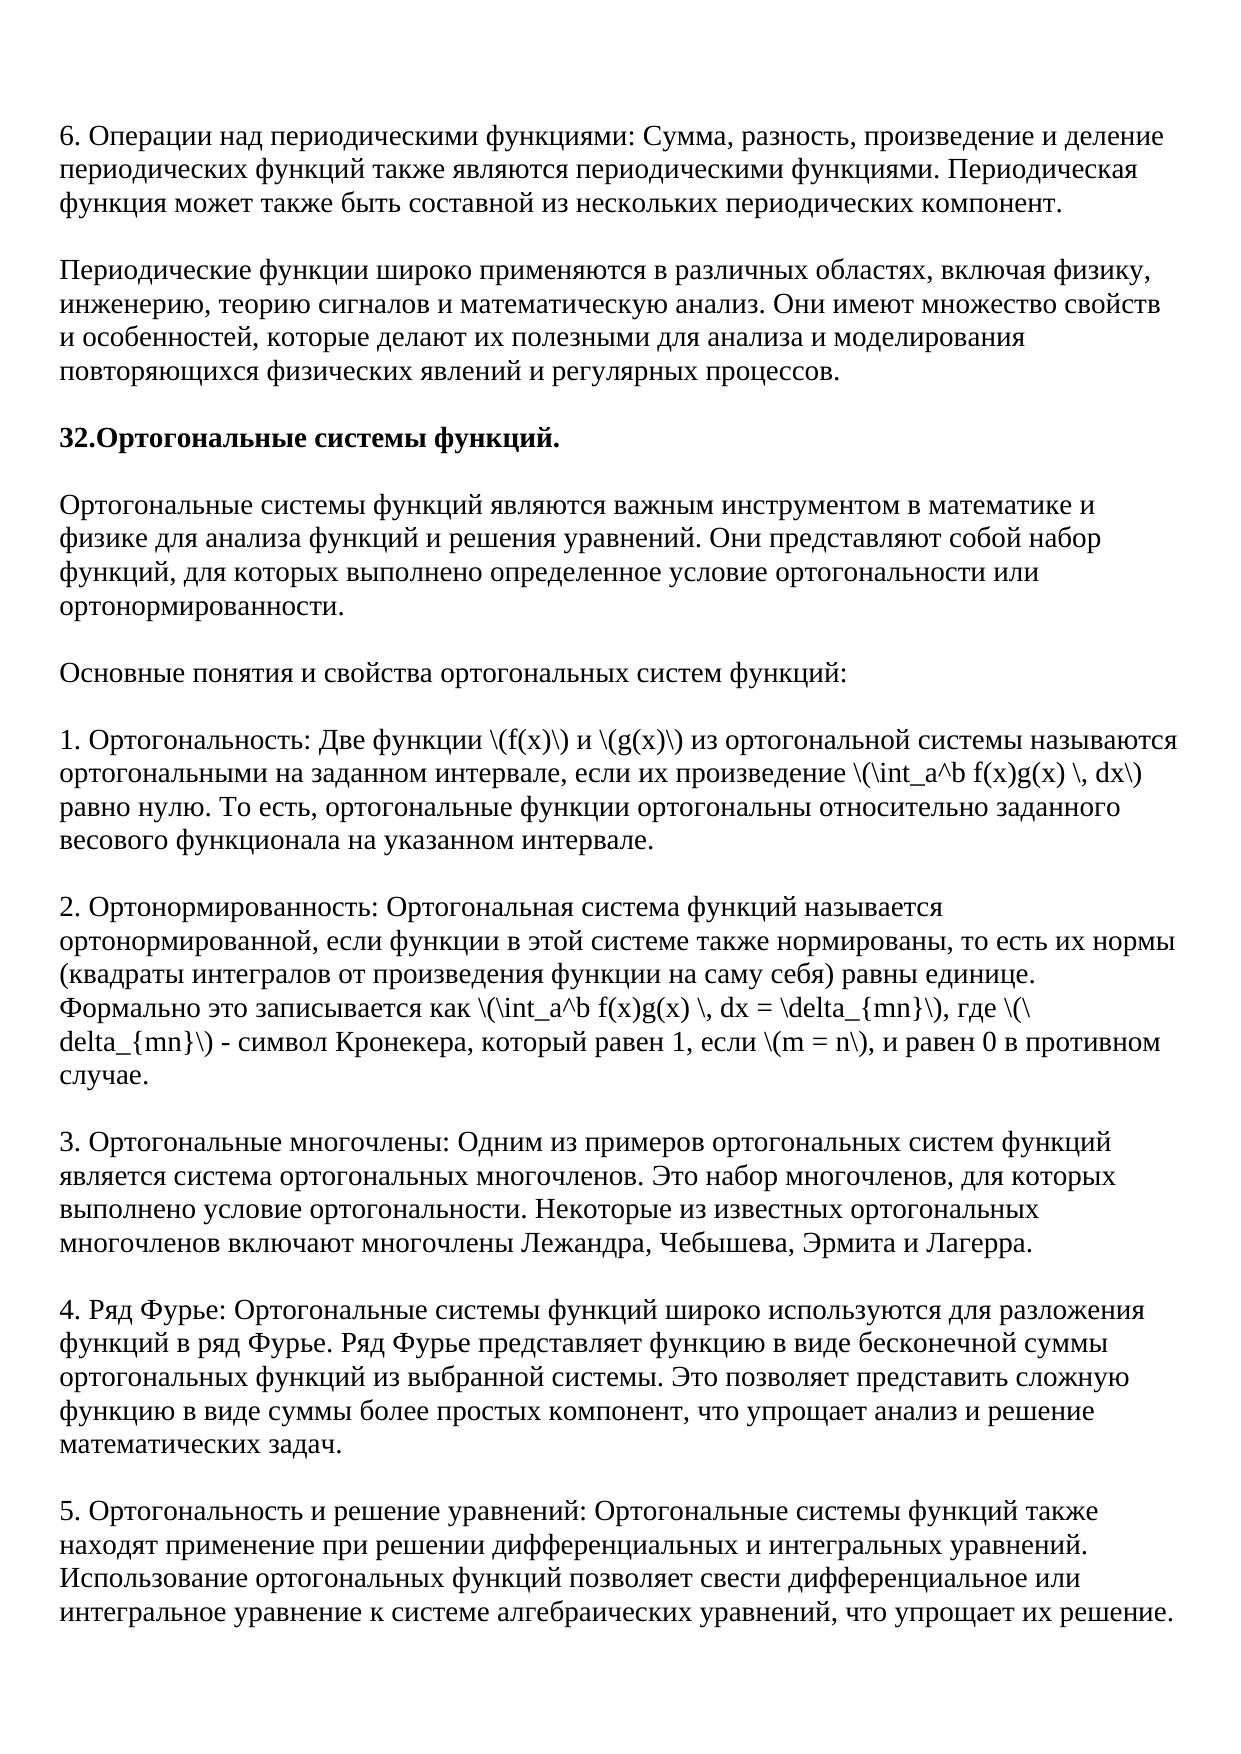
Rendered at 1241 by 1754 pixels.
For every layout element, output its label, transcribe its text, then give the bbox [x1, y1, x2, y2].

text 4. Ряд Фурье: Ортогональные системы функций широко используются для разложения функций в ряд Фурье. Ряд Фурье представляет функцию в виде бесконечной суммы ортогональных функций из выбранной системы. Это позволяет представить сложную функцию в виде суммы более простых компонент, что упрощает анализ и решение математических задач. [59, 1292, 1181, 1460]
text Основные понятия и свойства ортогональных систем функций: [59, 655, 1181, 688]
text 5. Ортогональность и решение уравнений: Ортогональные системы функций также находят применение при решении дифференциальных и интегральных уравнений. Использование ортогональных функций позволяет свести дифференциальное или интегральное уравнение к системе алгебраических уравнений, что упрощает их решение. [59, 1493, 1181, 1627]
text 6. Операции над периодическими функциями: Сумма, разность, произведение и деление периодических функций также являются периодическими функциями. Периодическая функция может также быть составной из нескольких периодических компонент. [59, 118, 1181, 219]
text 32.Ортогональные системы функций. [59, 420, 1181, 453]
text 1. Ортогональность: Две функции \(f(x)\) и \(g(x)\) из ортогональной системы называются ортогональными на заданном интервале, если их произведение \(\int_a^b f(x)g(x) \, dx\) равно нулю. То есть, ортогональные функции ортогональны относительно заданного весового функционала на указанном интервале. [59, 722, 1181, 856]
text 2. Ортонормированность: Ортогональная система функций называется ортонормированной, если функции в этой системе также нормированы, то есть их нормы (квадраты интегралов от произведения функции на саму себя) равны единице. Формально это записывается как \(\int_a^b f(x)g(x) \, dx = \delta_{mn}\), где \(\delta_{mn}\) - символ Кронекера, который равен 1, если \(m = n\), и равен 0 в противном случае. [59, 889, 1181, 1091]
text 3. Ортогональные многочлены: Одним из примеров ортогональных систем функций является система ортогональных многочленов. Это набор многочленов, для которых выполнено условие ортогональности. Некоторые из известных ортогональных многочленов включают многочлены Лежандра, Чебышева, Эрмита и Лагерра. [59, 1124, 1181, 1258]
text Ортогональные системы функций являются важным инструментом в математике и физике для анализа функций и решения уравнений. Они представляют собой набор функций, для которых выполнено определенное условие ортогональности или ортонормированности. [59, 487, 1181, 621]
text Периодические функции широко применяются в различных областях, включая физику, инженерию, теорию сигналов и математическую анализ. Они имеют множество свойств и особенностей, которые делают их полезными для анализа и моделирования повторяющихся физических явлений и регулярных процессов. [59, 252, 1181, 386]
